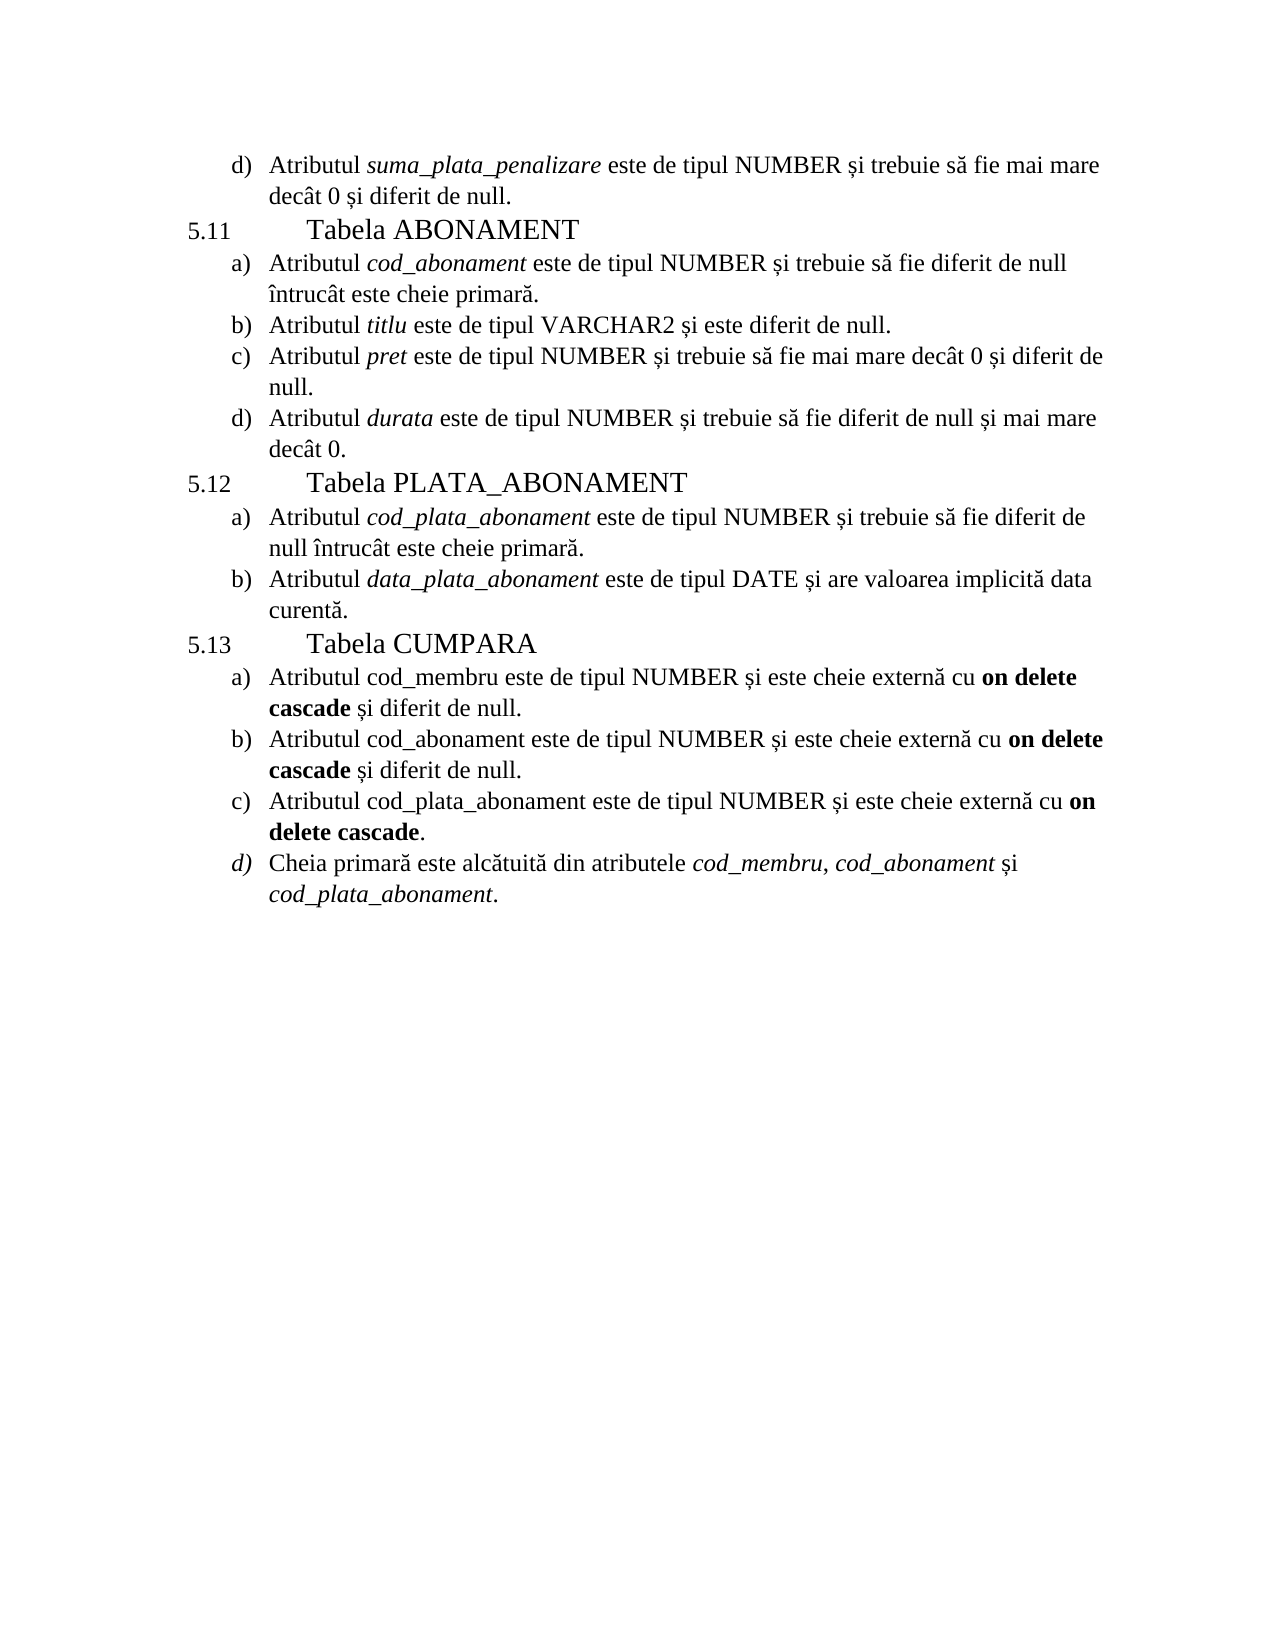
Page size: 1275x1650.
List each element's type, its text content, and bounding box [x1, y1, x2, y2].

list Atributul cod_membru este de tipul NUMBER și este cheie externă cu on delete cascade și diferit de null. [231, 662, 1125, 722]
list Atributul data_plata_abonament este de tipul DATE și are valoarea implicită data curentă. [231, 564, 1125, 623]
list Atributul cod_abonament este de tipul NUMBER și trebuie să fie diferit de null întrucât este cheie primară. [231, 248, 1125, 308]
list Tabela PLATA_ABONAMENT [187, 466, 1125, 499]
list Tabela CUMPARA [187, 626, 1125, 659]
list Atributul titlu este de tipul VARCHAR2 și este diferit de null. [231, 310, 1125, 339]
list Atributul durata este de tipul NUMBER și trebuie să fie diferit de null și mai mare decât 0. [231, 403, 1125, 463]
list Atributul suma_plata_penalizare este de tipul NUMBER și trebuie să fie mai mare decât 0 și diferit de null. [231, 150, 1125, 210]
list Tabela ABONAMENT [187, 212, 1125, 246]
list Atributul cod_abonament este de tipul NUMBER și este cheie externă cu on delete cascade și diferit de null. [231, 724, 1125, 784]
list Atributul cod_plata_abonament este de tipul NUMBER și este cheie externă cu on delete cascade. [231, 786, 1125, 846]
list Cheia primară este alcătuită din atributele cod_membru, cod_abonament și cod_plata_abonament. [231, 848, 1125, 908]
list Atributul cod_plata_abonament este de tipul NUMBER și trebuie să fie diferit de null întrucât este cheie primară. [231, 502, 1125, 561]
list Atributul pret este de tipul NUMBER și trebuie să fie mai mare decât 0 și diferit de null. [231, 341, 1125, 401]
